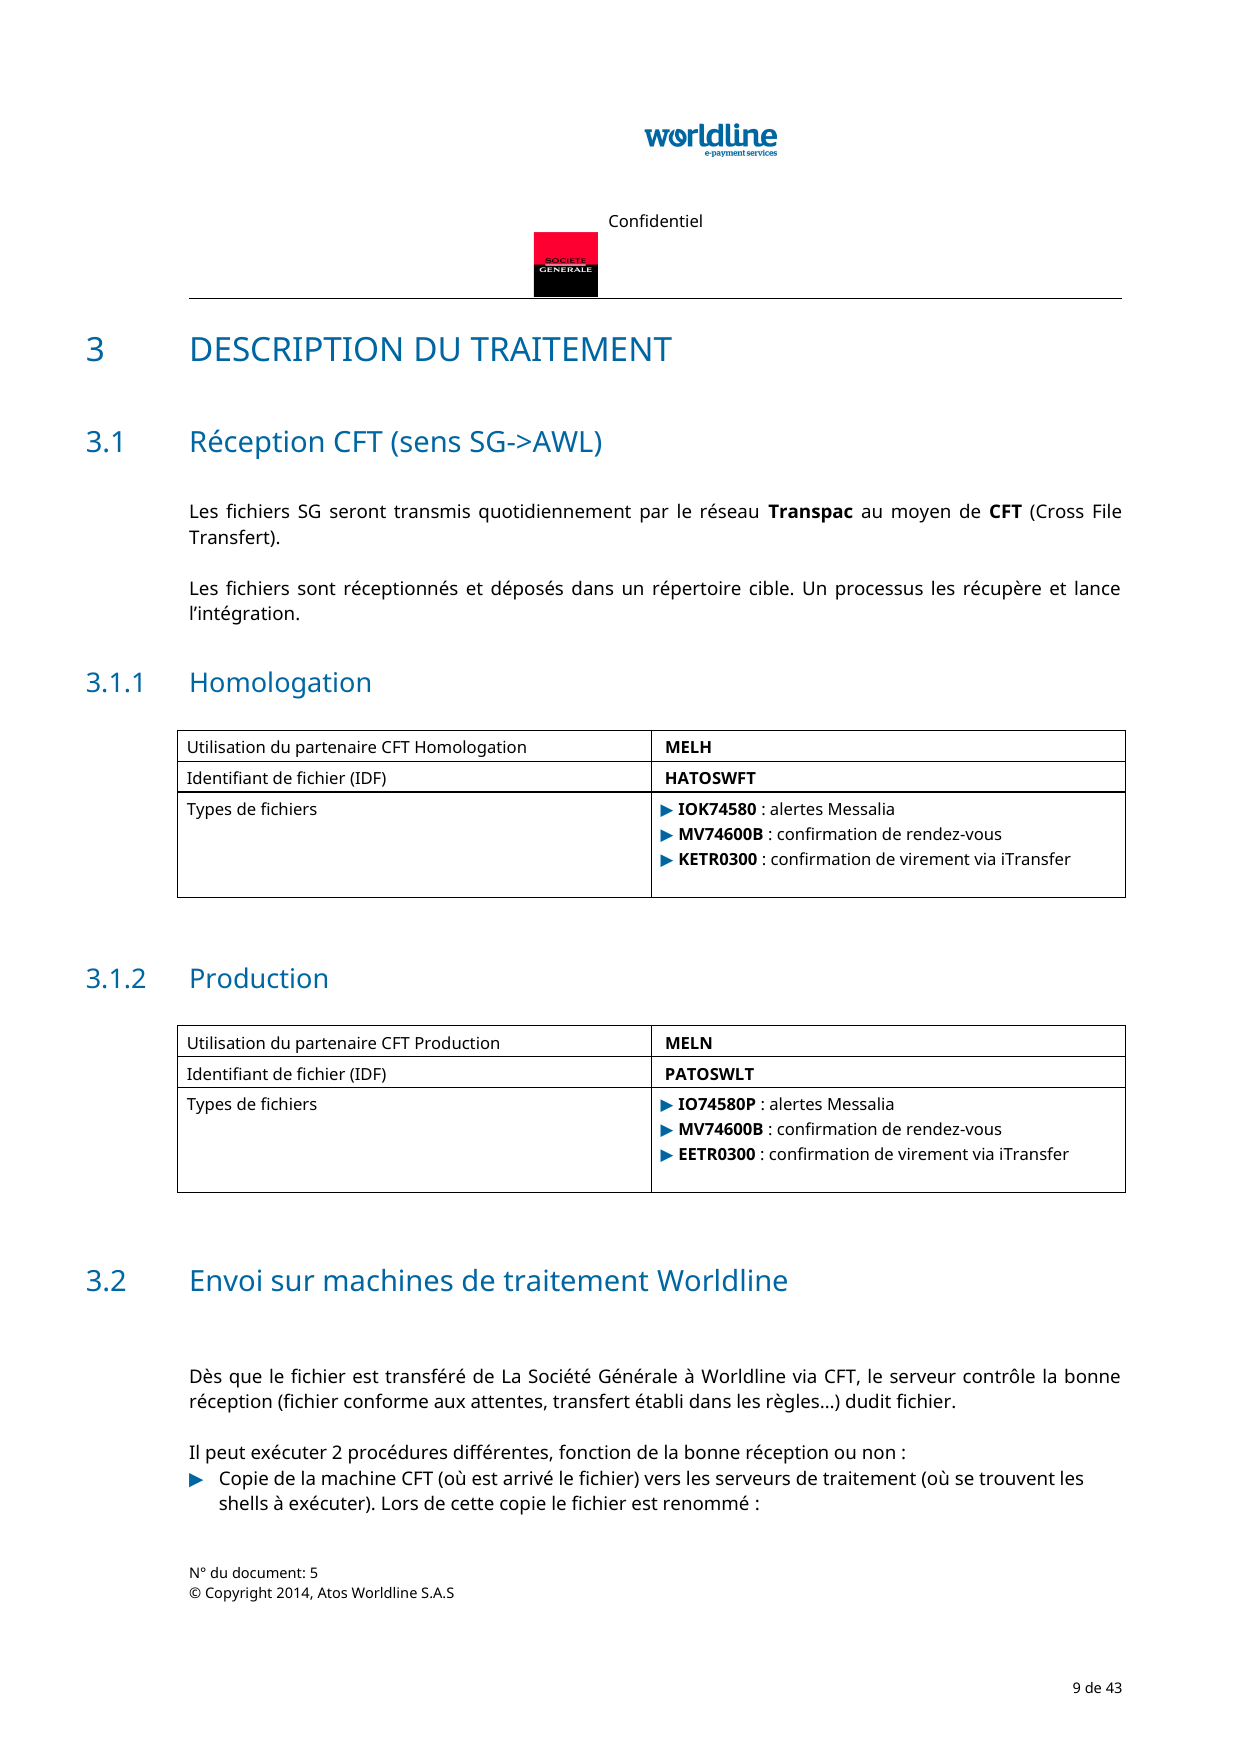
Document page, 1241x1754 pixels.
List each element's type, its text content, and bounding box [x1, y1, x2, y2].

table_header Utilisation du partenaire CFT Homologation [178, 731, 651, 761]
subtitle Homologation [86, 664, 1122, 701]
table_cell HATOSWFT [652, 762, 1125, 791]
table_header MELN [652, 1026, 1125, 1056]
picture [533, 232, 598, 297]
text Les fichiers sont réceptionnés et déposés dans un répertoire cible. Un processus les récupère et lance l’intégration. [189, 575, 1122, 626]
table_header MELH [652, 731, 1125, 761]
table_cell PATOSWLT [652, 1057, 1125, 1087]
table_cell IO74580P : alertes Messalia MV74600B : confirmation de rendez-vous EETR0300 : confirmation de virement via iTransfer [652, 1088, 1125, 1192]
table_header Utilisation du partenaire CFT Production [178, 1026, 651, 1056]
subtitle DESCRIPTION DU TRAITEMENT [86, 326, 1122, 371]
list Copie de la machine CFT (où est arrivé le fichier) vers les serveurs de traitement (où se trouvent les shells à exécuter). Lors de cette copie le fichier est renommé : [189, 1465, 1122, 1516]
subtitle Réception CFT (sens SG->AWL) [86, 421, 1122, 461]
table_cell Types de fichiers [178, 1088, 651, 1192]
text Dès que le fichier est transféré de La Société Générale à Worldline via CFT, le serveur contrôle la bonne réception (fichier conforme aux attentes, transfert établi dans les règles…) dudit fichier. [189, 1363, 1122, 1414]
table_cell Identifiant de fichier (IDF) [178, 1057, 651, 1087]
table_cell IOK74580 : alertes Messalia MV74600B : confirmation de rendez-vous KETR0300 : confirmation de virement via iTransfer [652, 793, 1125, 897]
table_cell Types de fichiers [178, 793, 651, 897]
picture [644, 122, 778, 157]
subtitle Envoi sur machines de traitement Worldline [86, 1260, 1122, 1300]
text Les fichiers SG seront transmis quotidiennement par le réseau Transpac au moyen de CFT (Cross File Transfert). [189, 499, 1122, 550]
table_cell Identifiant de fichier (IDF) [178, 762, 651, 791]
subtitle Production [86, 959, 1122, 996]
text Il peut exécuter 2 procédures différentes, fonction de la bonne réception ou non : [189, 1439, 1122, 1465]
